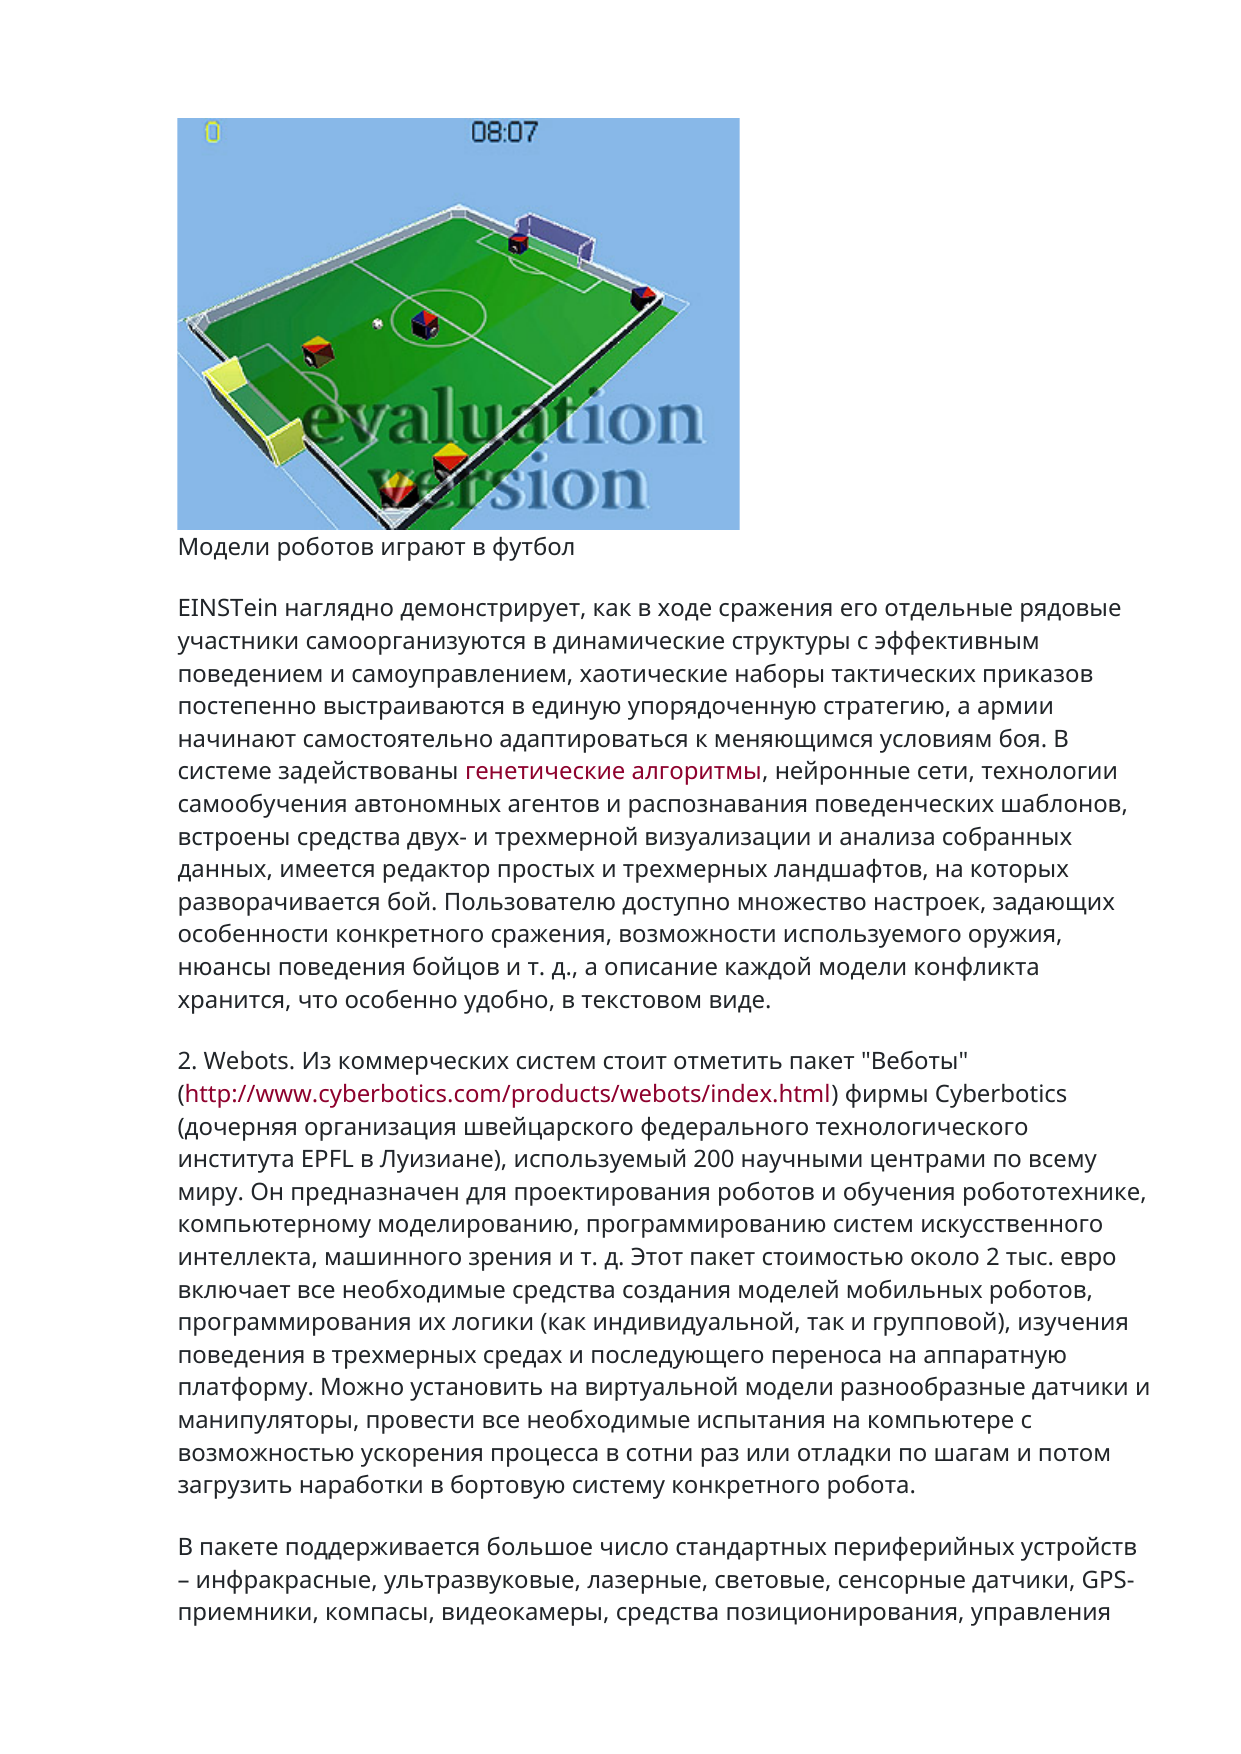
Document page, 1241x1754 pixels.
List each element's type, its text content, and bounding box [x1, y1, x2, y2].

text EINSTein наглядно демонстрирует, как в ходе сражения его отдельные рядовые участники самоорганизуются в динамические структуры с эффективным поведением и самоуправлением, хаотические наборы тактических приказов постепенно выстраиваются в единую упорядоченную стратегию, а армии начинают самостоятельно адаптироваться к меняющимся условиям боя. В системе задействованы генетические алгоритмы, нейронные сети, технологии самообучения автономных агентов и распознавания поведенческих шаблонов, встроены средства двух- и трехмерной визуализации и анализа собранных данных, имеется редактор простых и трехмерных ландшафтов, на которых разворачивается бой. Пользователю доступно множество настроек, задающих особенности конкретного сражения, возможности используемого оружия, нюансы поведения бойцов и т. д., а описание каждой модели конфликта хранится, что особенно удобно, в текстовом виде. [177, 591, 1152, 1015]
picture [177, 118, 740, 530]
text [177, 1530, 1152, 1628]
text Модели роботов играют в футбол [177, 529, 1152, 562]
text 2. Webots. Из коммерческих систем стоит отметить пакет "Веботы" (http://www.cyberbotics.com/products/webots/index.html) фирмы Cyberbotics (дочерняя организация швейцарского федерального технологического института EPFL в Луизиане), используемый 200 научными центрами по всему миру. Он предназначен для проектирования роботов и обучения робототехнике, компьютерному моделированию, программированию систем искусственного интеллекта, машинного зрения и т. д. Этот пакет стоимостью около 2 тыс. евро включает все необходимые средства создания моделей мобильных роботов, программирования их логики (как индивидуальной, так и групповой), изучения поведения в трехмерных средах и последующего переноса на аппаратную платформу. Можно установить на виртуальной модели разнообразные датчики и манипуляторы, провести все необходимые испытания на компьютере с возможностью ускорения процесса в сотни раз или отладки по шагам и потом загрузить наработки в бортовую систему конкретного робота. [177, 1044, 1152, 1501]
